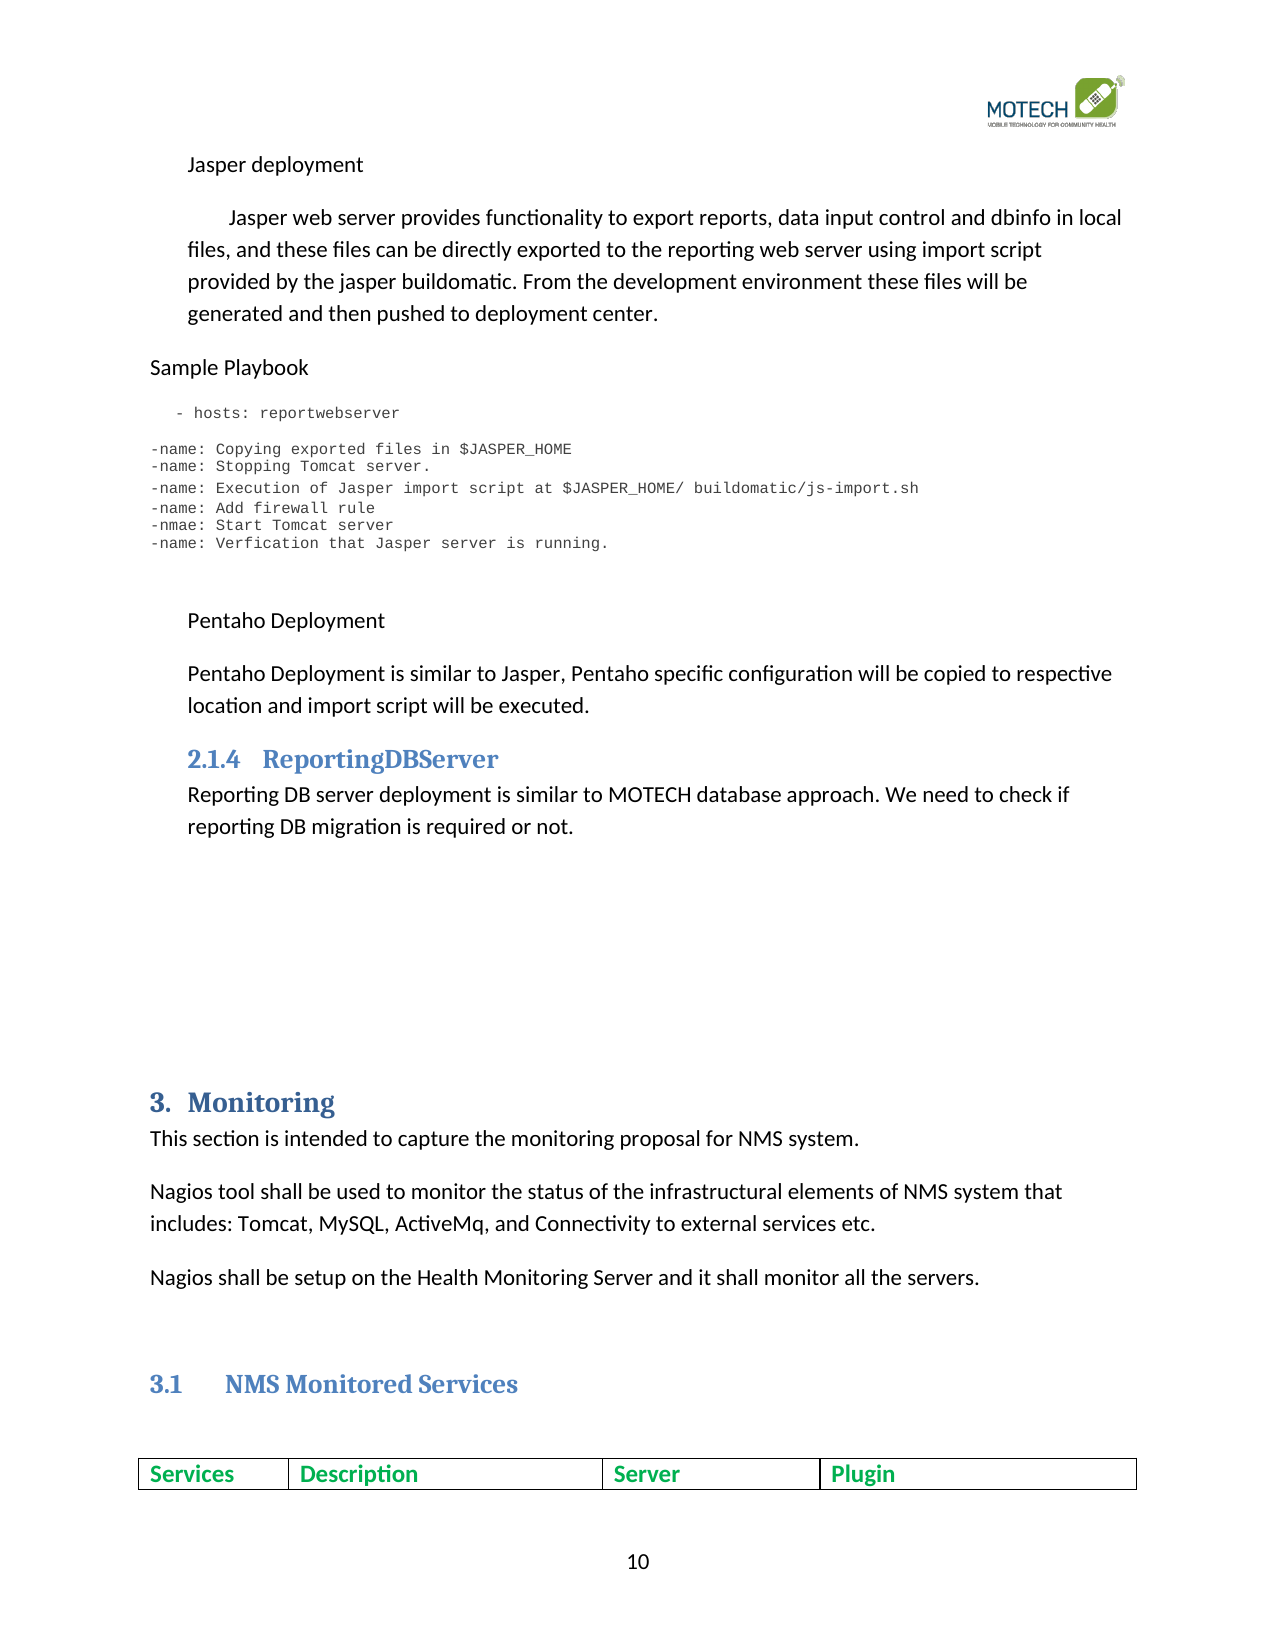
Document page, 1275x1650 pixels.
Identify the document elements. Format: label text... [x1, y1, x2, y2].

text Reporting DB server deployment is similar to MOTECH database approach. We need to check if reporting DB migration is required or not. [187, 780, 1125, 840]
table_header Server [603, 1459, 819, 1489]
text Sample Playbook [150, 353, 1125, 381]
table_header Description [289, 1459, 602, 1489]
subtitle ReportingDBServer [187, 744, 1125, 776]
text -name: Verfication that Jasper server is running. [150, 536, 1125, 553]
text -nmae: Start Tomcat server [150, 518, 1125, 536]
subtitle Monitoring [150, 1086, 1125, 1119]
table_header Plugin [821, 1459, 1136, 1489]
text -name: Execution of Jasper import script at $JASPER_HOME/ buildomatic/js-import.sh [150, 476, 1125, 500]
table_header Services [139, 1459, 288, 1489]
text This section is intended to capture the monitoring proposal for NMS system. [150, 1124, 1125, 1152]
text -name: Add firewall rule [150, 500, 1125, 518]
text - hosts: reportwebserver [150, 406, 1125, 423]
text Pentaho Deployment [187, 606, 1125, 634]
subtitle NMS Monitored Services [150, 1369, 1125, 1400]
text Nagios shall be setup on the Health Monitoring Server and it shall monitor all the servers. [150, 1263, 1125, 1291]
text Jasper deployment [187, 150, 1125, 178]
text -name: Stopping Tomcat server. [150, 459, 1125, 476]
text -name: Copying exported files in $JASPER_HOME [150, 441, 1125, 459]
picture [987, 75, 1125, 127]
text Nagios tool shall be used to monitor the status of the infrastructural elements of NMS system that includes: Tomcat, MySQL, ActiveMq, and Connectivity to external services etc. [150, 1177, 1125, 1238]
text Jasper web server provides functionality to export reports, data input control and dbinfo in local files, and these files can be directly exported to the reporting web server using import script provided by the jasper buildomatic. From the development environment these files will be generated and then pushed to deployment center. [187, 203, 1125, 328]
text Pentaho Deployment is similar to Jasper, Pentaho specific configuration will be copied to respective location and import script will be executed. [187, 659, 1125, 719]
